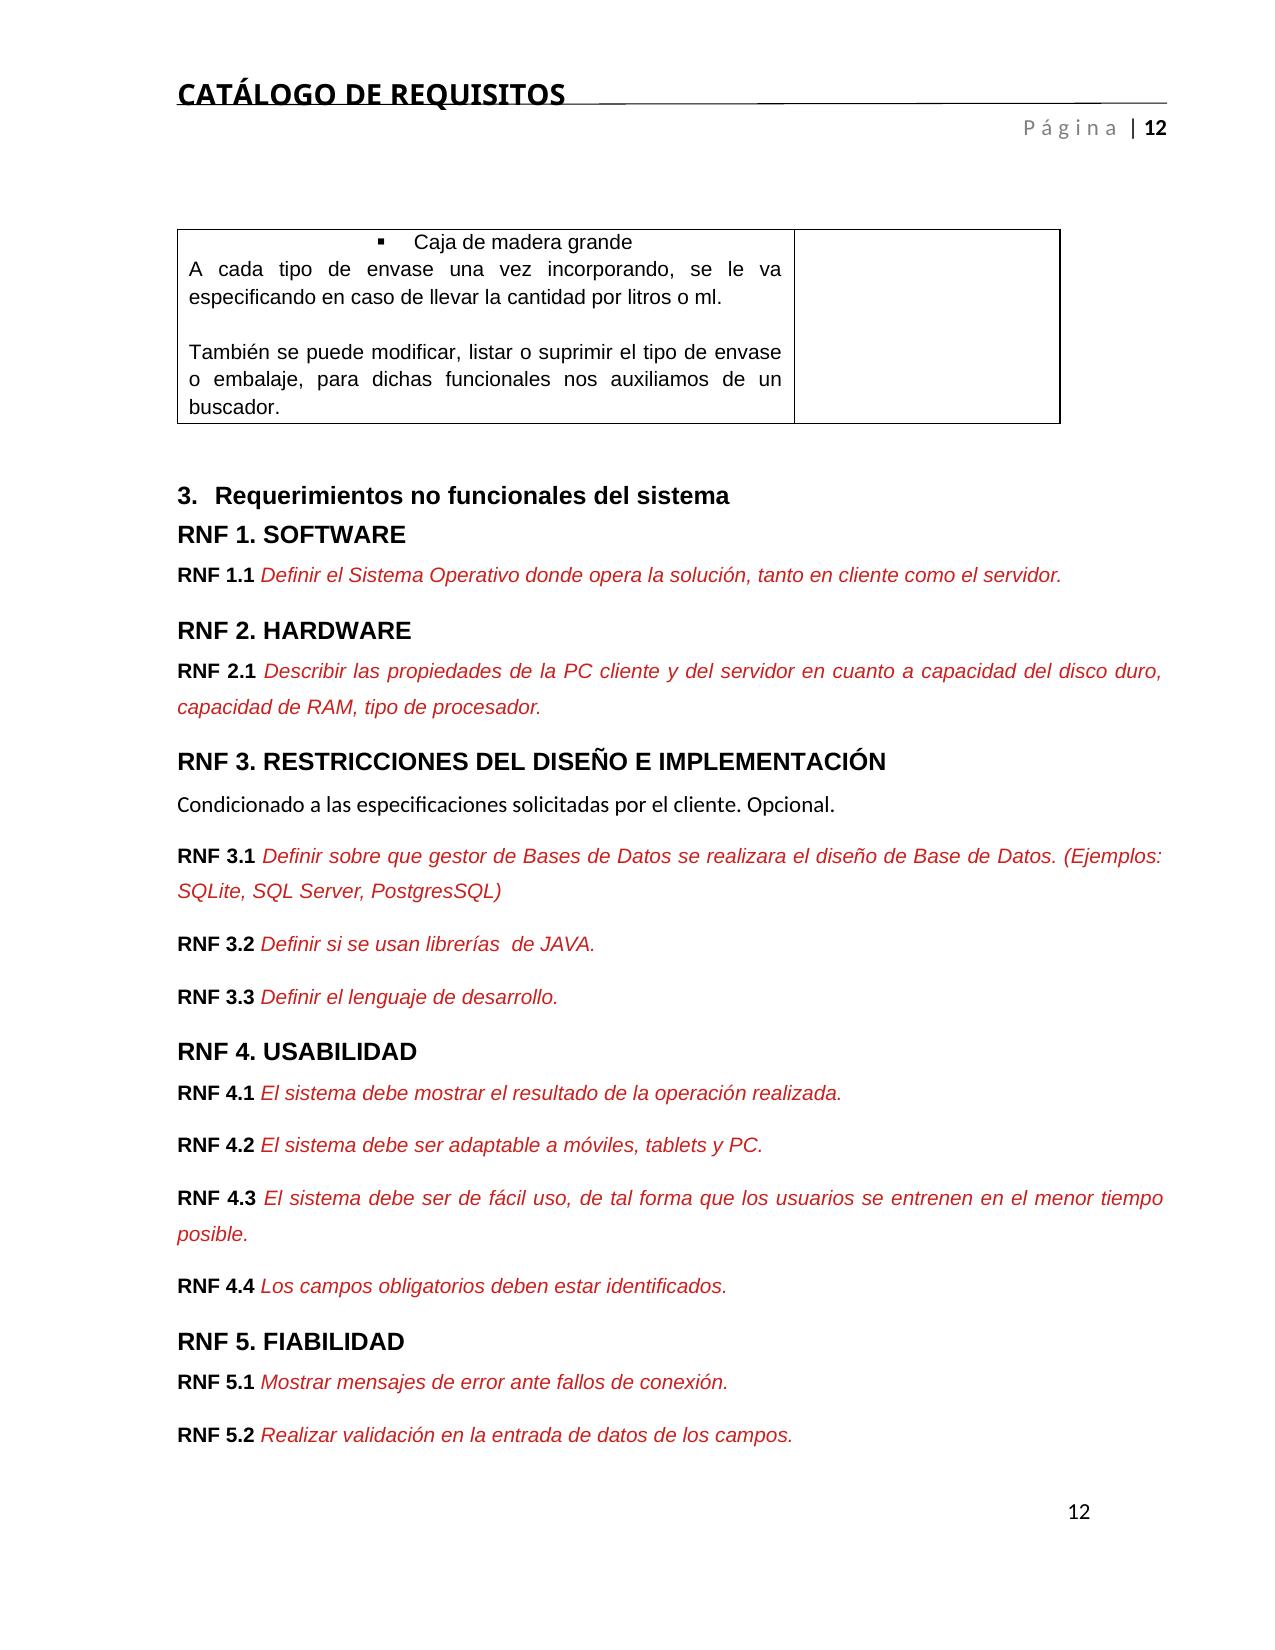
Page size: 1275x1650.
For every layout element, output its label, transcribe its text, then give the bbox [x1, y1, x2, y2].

text RNF 4.2 El sistema debe ser adaptable a móviles, tablets y PC. [177, 1133, 1167, 1157]
text RNF 4.4 Los campos obligatorios deben estar identificados. [177, 1274, 1167, 1298]
subtitle RNF 3. RESTRICCIONES DEL DISEÑO E IMPLEMENTACIÓN [177, 747, 1167, 776]
text RNF 1.1 Definir el Sistema Operativo donde opera la solución, tanto en cliente como el servidor. [177, 563, 1167, 587]
text RNF 4.3 El sistema debe ser de fácil uso, de tal forma que los usuarios se entrenen en el menor tiempo posible. [177, 1186, 1167, 1245]
subtitle RNF 5. FIABILIDAD [177, 1327, 1167, 1355]
subtitle Requerimientos no funcionales del sistema [177, 481, 1167, 509]
text Condicionado a las especificaciones solicitadas por el cliente. Opcional. [177, 790, 1167, 818]
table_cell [178, 230, 794, 422]
text RNF 3.2 Definir si se usan librerías de JAVA. [177, 932, 1167, 956]
text RNF 2.1 Describir las propiedades de la PC cliente y del servidor en cuanto a capacidad del disco duro, capacidad de RAM, tipo de procesador. [177, 659, 1167, 719]
text RNF 3.1 Definir sobre que gestor de Bases de Datos se realizara el diseño de Base de Datos. (Ejemplos: SQLite, SQL Server, PostgresSQL) [177, 843, 1167, 903]
text RNF 5.2 Realizar validación en la entrada de datos de los campos. [177, 1422, 1167, 1446]
text RNF 3.3 Definir el lenguaje de desarrollo. [177, 984, 1167, 1008]
text RNF 5.1 Mostrar mensajes de error ante fallos de conexión. [177, 1370, 1167, 1394]
text RNF 4.1 El sistema debe mostrar el resultado de la operación realizada. [177, 1080, 1167, 1104]
subtitle RNF 2. HARDWARE [177, 616, 1167, 644]
subtitle RNF 4. USABILIDAD [177, 1037, 1167, 1066]
subtitle RNF 1. SOFTWARE [177, 520, 1167, 549]
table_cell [795, 230, 1059, 422]
